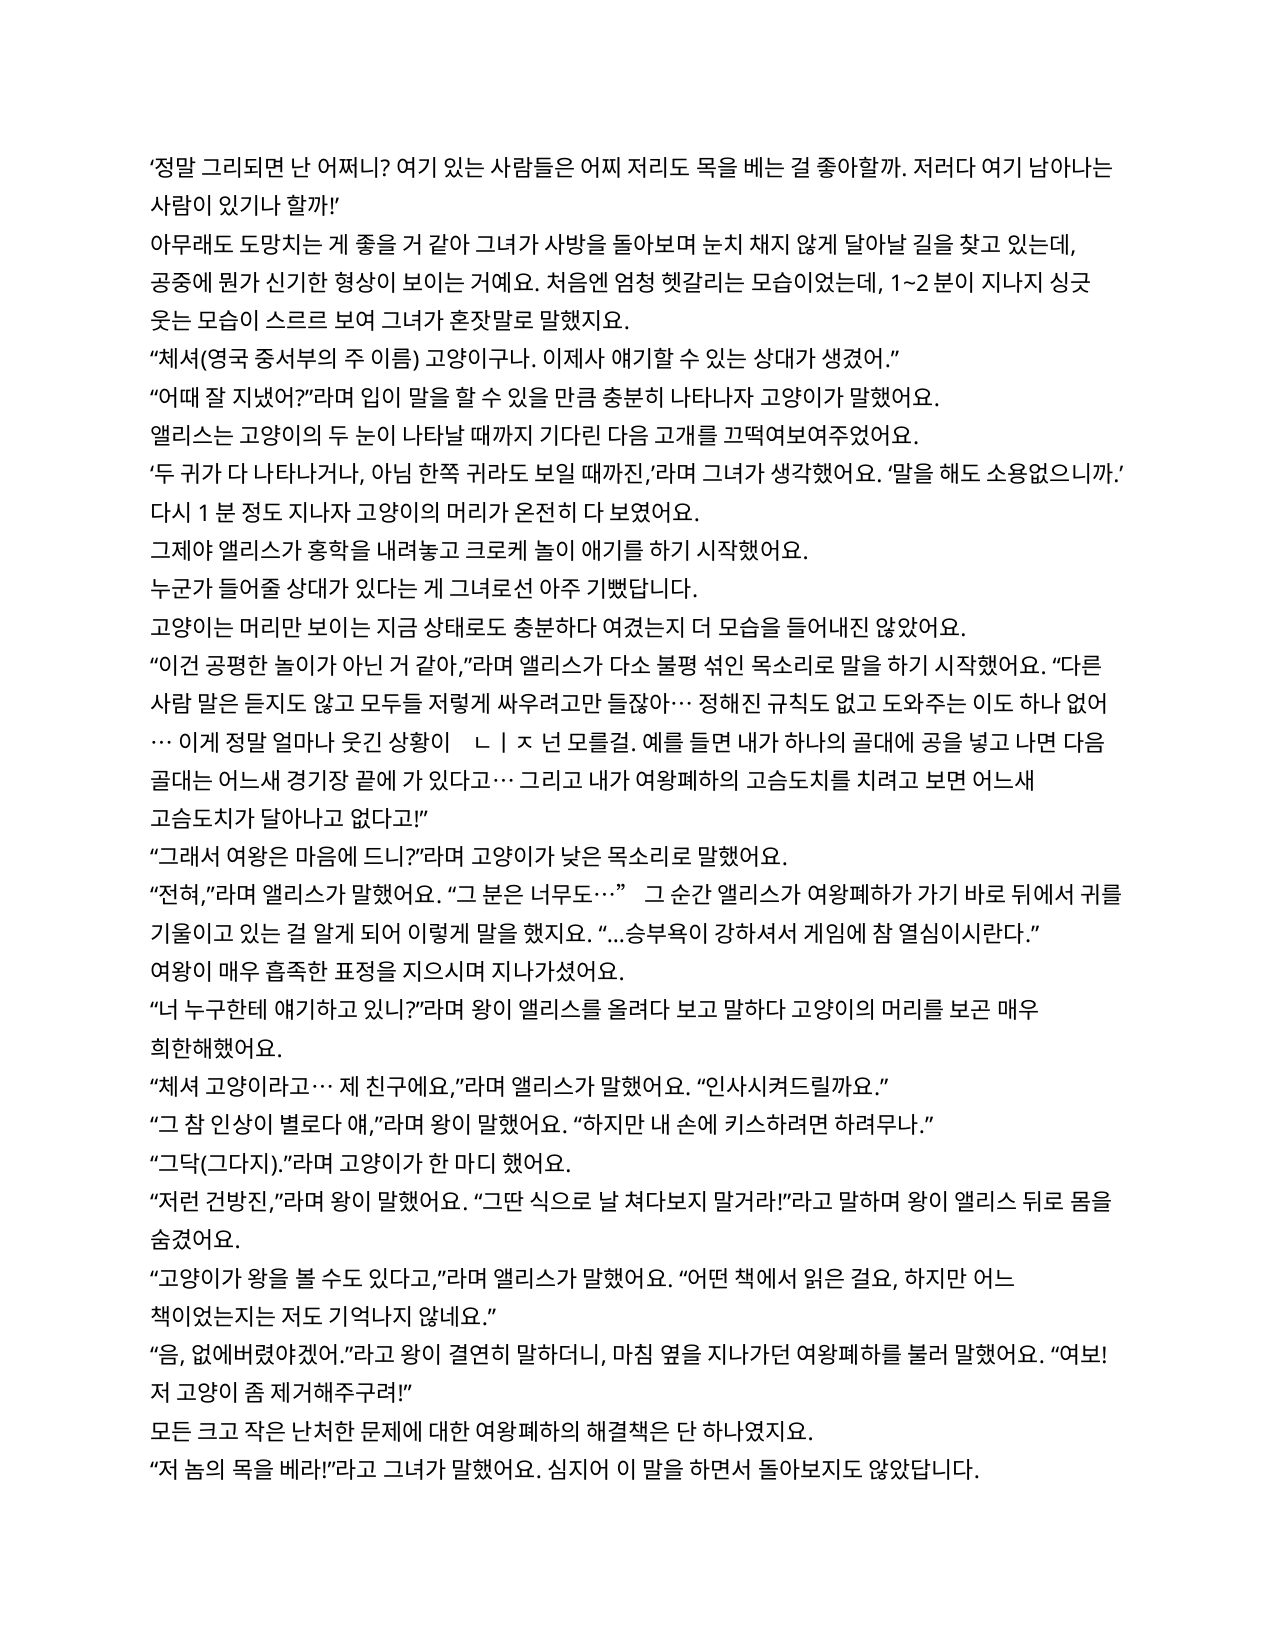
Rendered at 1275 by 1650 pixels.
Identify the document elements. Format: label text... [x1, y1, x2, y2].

text “저런 건방진,”라며 왕이 말했어요. “그딴 식으로 날 쳐다보지 말거라!”라고 말하며 왕이 앨리스 뒤로 몸을 숨겼어요. [150, 1184, 1125, 1255]
text ‘정말 그리되면 난 어쩌니? 여기 있는 사람들은 어찌 저리도 목을 베는 걸 좋아할까. 저러다 여기 남아나는 사람이 있기나 할까!’ [150, 150, 1125, 222]
text “어때 잘 지냈어?”라며 입이 말을 할 수 있을 만큼 충분히 나타나자 고양이가 말했어요. [150, 380, 1125, 413]
text “체셔 고양이라고… 제 친구에요,”라며 앨리스가 말했어요. “인사시켜드릴까요.” [150, 1069, 1125, 1102]
text “그 참 인상이 별로다 얘,”라며 왕이 말했어요. “하지만 내 손에 키스하려면 하려무나.” [150, 1107, 1125, 1141]
text 누군가 들어줄 상대가 있다는 게 그녀로선 아주 기뻤답니다. [150, 571, 1125, 605]
text “그래서 여왕은 마음에 드니?”라며 고양이가 낮은 목소리로 말했어요. [150, 839, 1125, 872]
text 앨리스는 고양이의 두 눈이 나타날 때까지 기다린 다음 고개를 끄떡여보여주었어요. [150, 418, 1125, 451]
text “음, 없에버렸야겠어.”라고 왕이 결연히 말하더니, 마침 옆을 지나가던 여왕폐하를 불러 말했어요. “여보! 저 고양이 좀 제거해주구려!” [150, 1337, 1125, 1408]
text 여왕이 매우 흡족한 표정을 지으시며 지나가셨어요. [150, 954, 1125, 987]
text 그제야 앨리스가 홍학을 내려놓고 크로케 놀이 애기를 하기 시작했어요. [150, 533, 1125, 566]
text 아무래도 도망치는 게 좋을 거 같아 그녀가 사방을 돌아보며 눈치 채지 않게 달아날 길을 찾고 있는데, 공중에 뭔가 신기한 형상이 보이는 거예요. 처음엔 엄청 헷갈리는 모습이었는데, 1~2분이 지나지 싱긋 웃는 모습이 스르르 보여 그녀가 혼잣말로 말했지요. [150, 227, 1125, 336]
text “이건 공평한 놀이가 아닌 거 같아,”라며 앨리스가 다소 불평 섞인 목소리로 말을 하기 시작했어요. “다른 사람 말은 듣지도 않고 모두들 저렇게 싸우려고만 들잖아… 정해진 규칙도 없고 도와주는 이도 하나 없어… 이게 정말 얼마나 웃긴 상황이ㅤㄴㅣㅈ 넌 모를걸. 예를 들면 내가 하나의 골대에 공을 넣고 나면 다음 골대는 어느새 경기장 끝에 가 있다고… 그리고 내가 여왕폐하의 고슴도치를 치려고 보면 어느새 고슴도치가 달아나고 없다고!” [150, 648, 1125, 834]
text “전혀,”라며 앨리스가 말했어요. “그 분은 너무도…” 그 순간 앨리스가 여왕폐하가 가기 바로 뒤에서 귀를 기울이고 있는 걸 알게 되어 이렇게 말을 했지요. “…승부욕이 강하셔서 게임에 참 열심이시란다.” [150, 877, 1125, 949]
text “저 놈의 목을 베라!”라고 그녀가 말했어요. 심지어 이 말을 하면서 돌아보지도 않았답니다. [150, 1452, 1125, 1485]
text “고양이가 왕을 볼 수도 있다고,”라며 앨리스가 말했어요. “어떤 책에서 읽은 걸요, 하지만 어느 책이었는지는 저도 기억나지 않네요.” [150, 1260, 1125, 1332]
text “너 누구한테 얘기하고 있니?”라며 왕이 앨리스를 올려다 보고 말하다 고양이의 머리를 보곤 매우 희한해했어요. [150, 992, 1125, 1064]
text “그닥(그다지).”라며 고양이가 한 마디 했어요. [150, 1146, 1125, 1179]
text 다시 1분 정도 지나자 고양이의 머리가 온전히 다 보였어요. [150, 495, 1125, 528]
text “체셔(영국 중서부의 주 이름) 고양이구나. 이제사 얘기할 수 있는 상대가 생겼어.” [150, 341, 1125, 375]
text 고양이는 머리만 보이는 지금 상태로도 충분하다 여겼는지 더 모습을 들어내진 않았어요. [150, 610, 1125, 643]
text ‘두 귀가 다 나타나거나, 아님 한쪽 귀라도 보일 때까진,’라며 그녀가 생각했어요. ‘말을 해도 소용없으니까.’ [150, 456, 1125, 490]
text 모든 크고 작은 난처한 문제에 대한 여왕폐하의 해결책은 단 하나였지요. [150, 1413, 1125, 1447]
